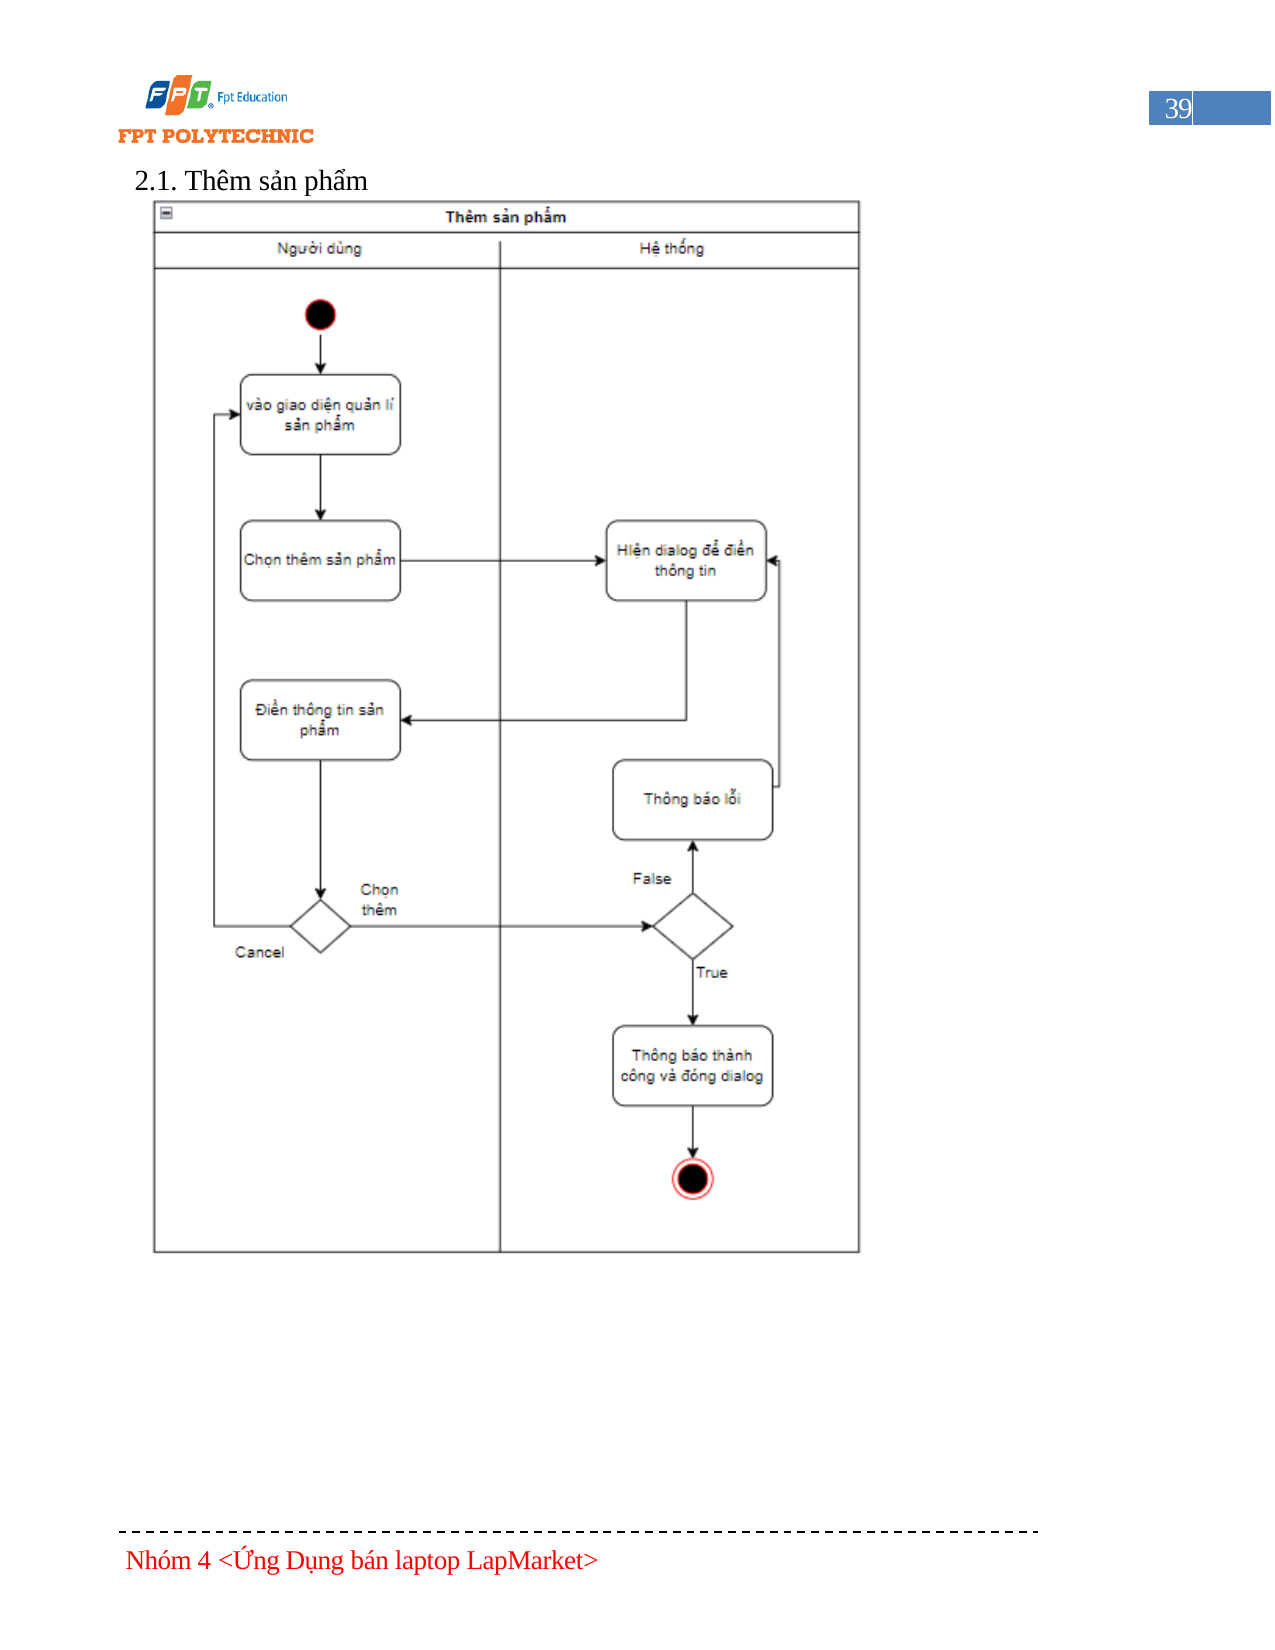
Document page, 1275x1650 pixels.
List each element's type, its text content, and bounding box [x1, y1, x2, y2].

subtitle 2.1. Thêm sản phẩm [134, 163, 1210, 197]
picture [151, 196, 866, 1258]
picture [118, 75, 314, 143]
